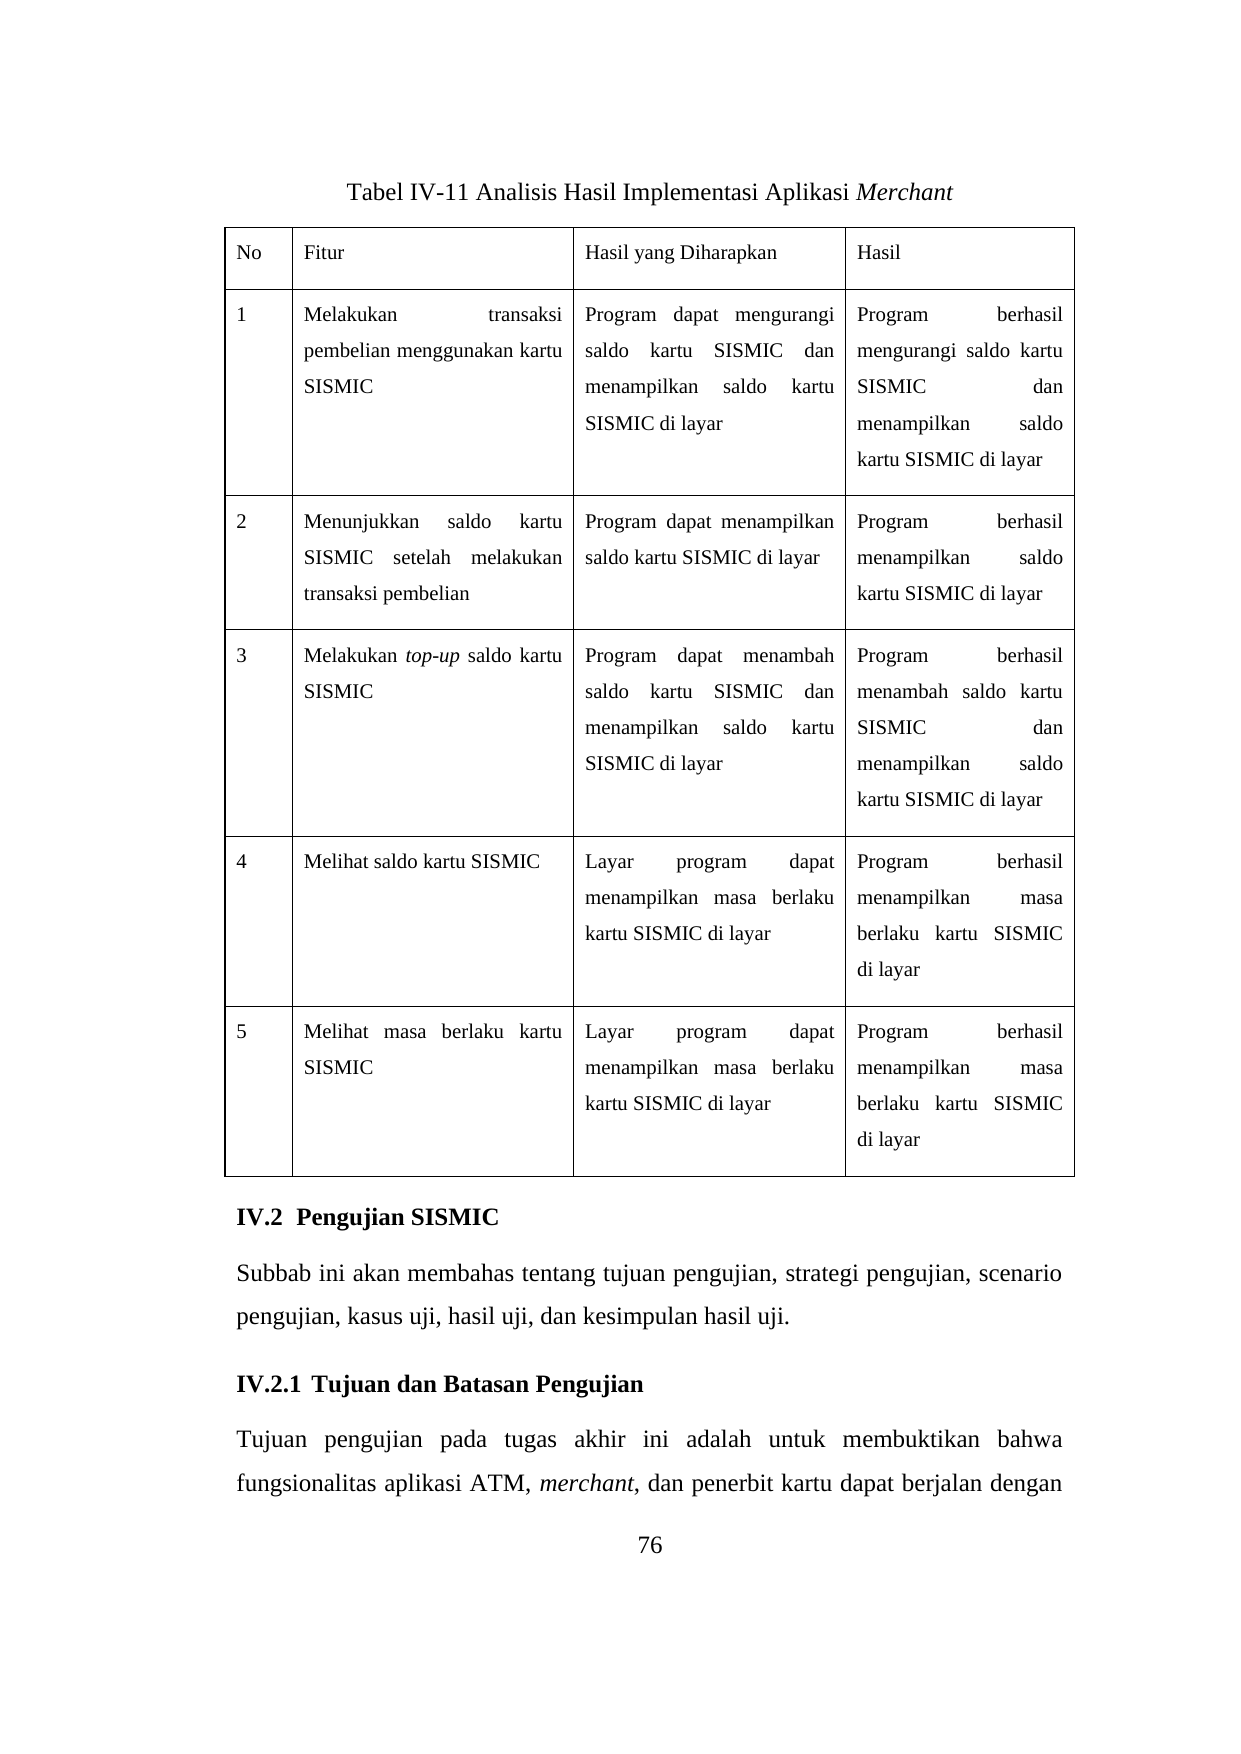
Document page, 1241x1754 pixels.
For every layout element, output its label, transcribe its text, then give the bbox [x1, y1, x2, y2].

table_cell 5 [226, 1007, 292, 1176]
table_cell Menunjukkan saldo kartu SISMIC setelah melakukan transaksi pembelian [293, 496, 573, 629]
table_cell Melihat saldo kartu SISMIC [293, 837, 573, 1006]
table_cell 1 [226, 290, 292, 495]
table_cell Program dapat menampilkan saldo kartu SISMIC di layar [574, 496, 845, 629]
table_cell Program berhasil menampilkan saldo kartu SISMIC di layar [846, 496, 1074, 629]
table_cell Program dapat menambah saldo kartu SISMIC dan menampilkan saldo kartu SISMIC di layar [574, 630, 845, 836]
table_header Hasil [846, 228, 1074, 289]
table_cell Program berhasil menampilkan masa berlaku kartu SISMIC di layar [846, 837, 1074, 1006]
table_cell Program berhasil menampilkan masa berlaku kartu SISMIC di layar [846, 1007, 1074, 1176]
table_cell Layar program dapat menampilkan masa berlaku kartu SISMIC di layar [574, 1007, 845, 1176]
table_cell 2 [226, 496, 292, 629]
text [236, 1424, 1063, 1496]
table_cell Layar program dapat menampilkan masa berlaku kartu SISMIC di layar [574, 837, 845, 1006]
table_header Fitur [293, 228, 573, 289]
table_cell Melakukan top-up saldo kartu SISMIC [293, 630, 573, 836]
table_cell Program berhasil menambah saldo kartu SISMIC dan menampilkan saldo kartu SISMIC di layar [846, 630, 1074, 836]
table_cell Melihat masa berlaku kartu SISMIC [293, 1007, 573, 1176]
table_header No [226, 228, 292, 289]
text Subbab ini akan membahas tentang tujuan pengujian, strategi pengujian, scenario pengujian, kasus uji, hasil uji, dan kesimpulan hasil uji. [236, 1258, 1063, 1329]
subtitle Tujuan dan Batasan Pengujian [236, 1369, 1063, 1398]
table_cell 4 [226, 837, 292, 1006]
subtitle Pengujian SISMIC [236, 1202, 1063, 1231]
table_cell Program dapat mengurangi saldo kartu SISMIC dan menampilkan saldo kartu SISMIC di layar [574, 290, 845, 495]
table_header Hasil yang Diharapkan [574, 228, 845, 289]
table_cell Melakukan transaksi pembelian menggunakan kartu SISMIC [293, 290, 573, 495]
table_cell 3 [226, 630, 292, 836]
table_cell Program berhasil mengurangi saldo kartu SISMIC dan menampilkan saldo kartu SISMIC di layar [846, 290, 1074, 495]
